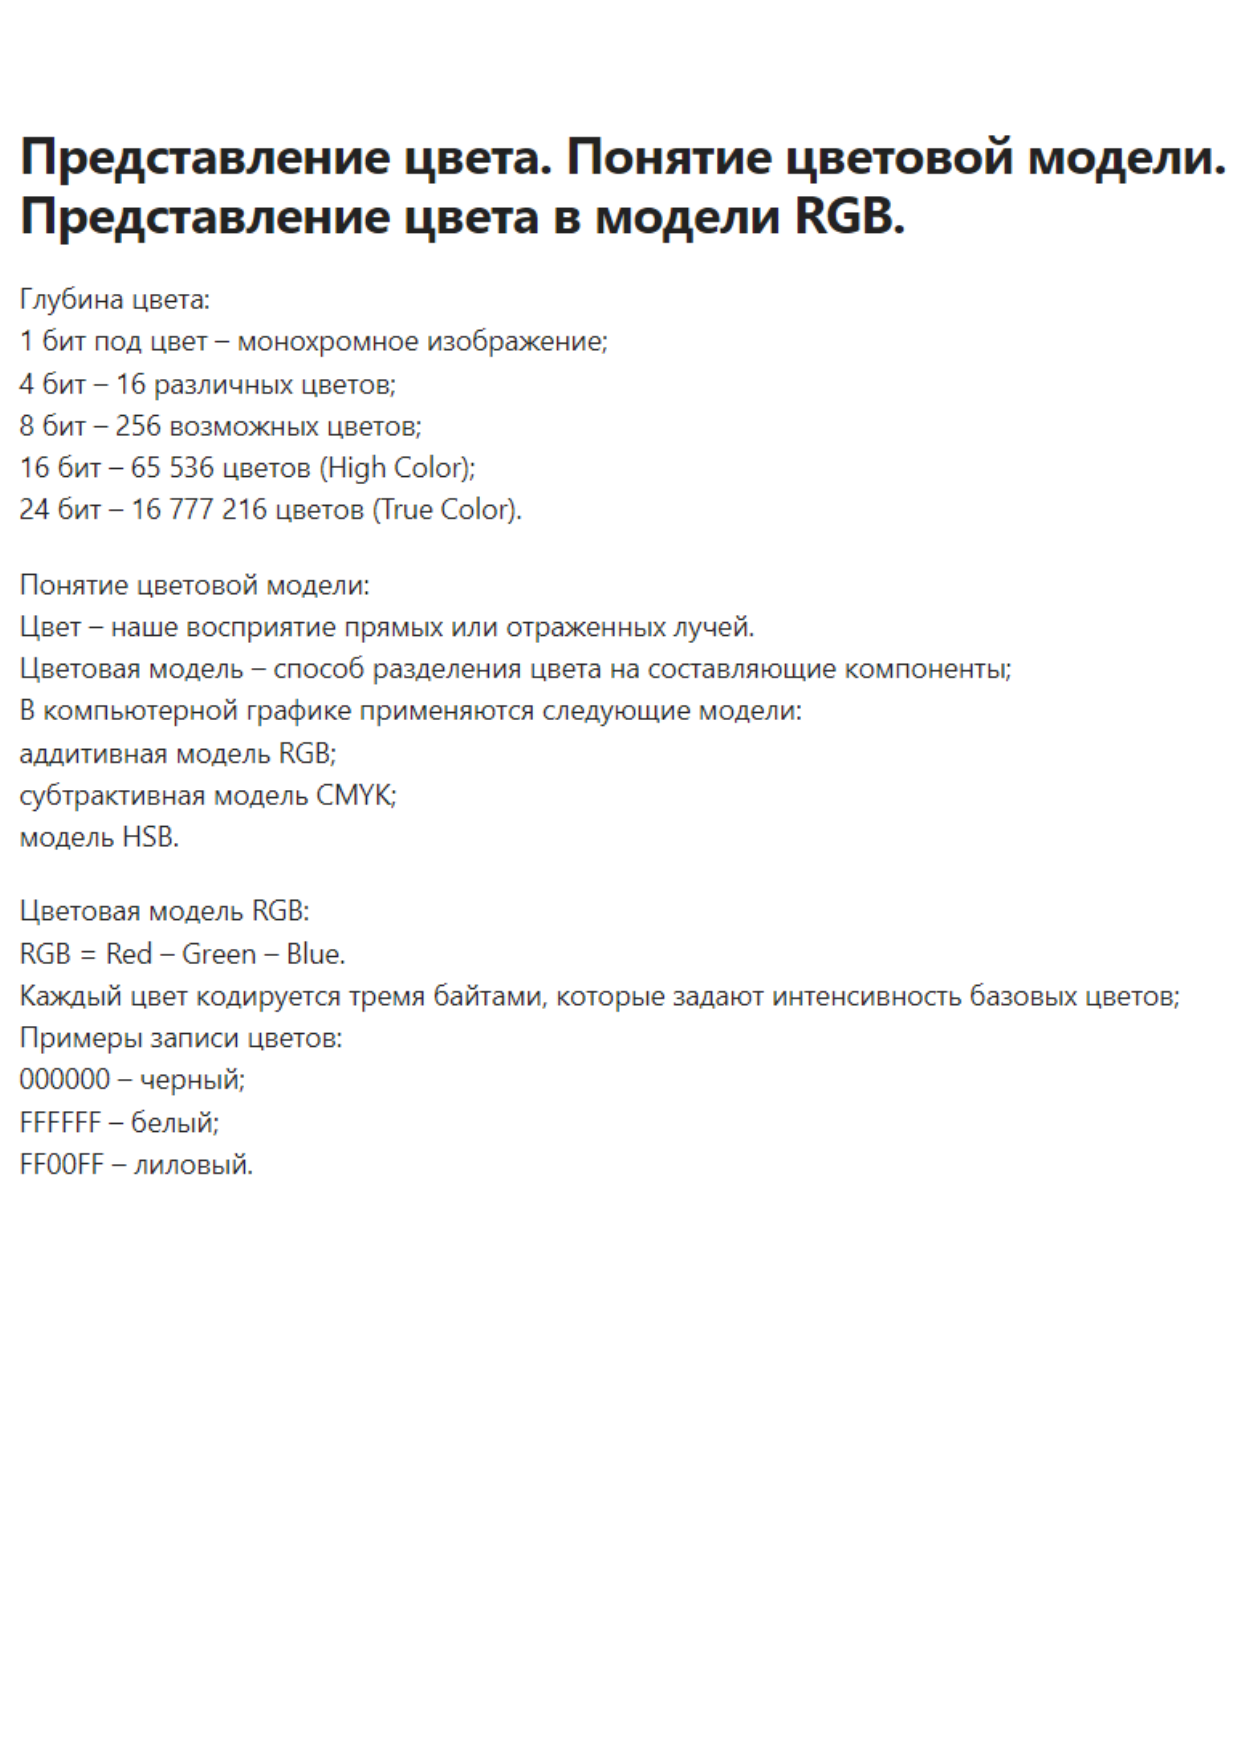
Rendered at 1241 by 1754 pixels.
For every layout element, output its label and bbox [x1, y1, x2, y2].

picture [0, 118, 1241, 1200]
